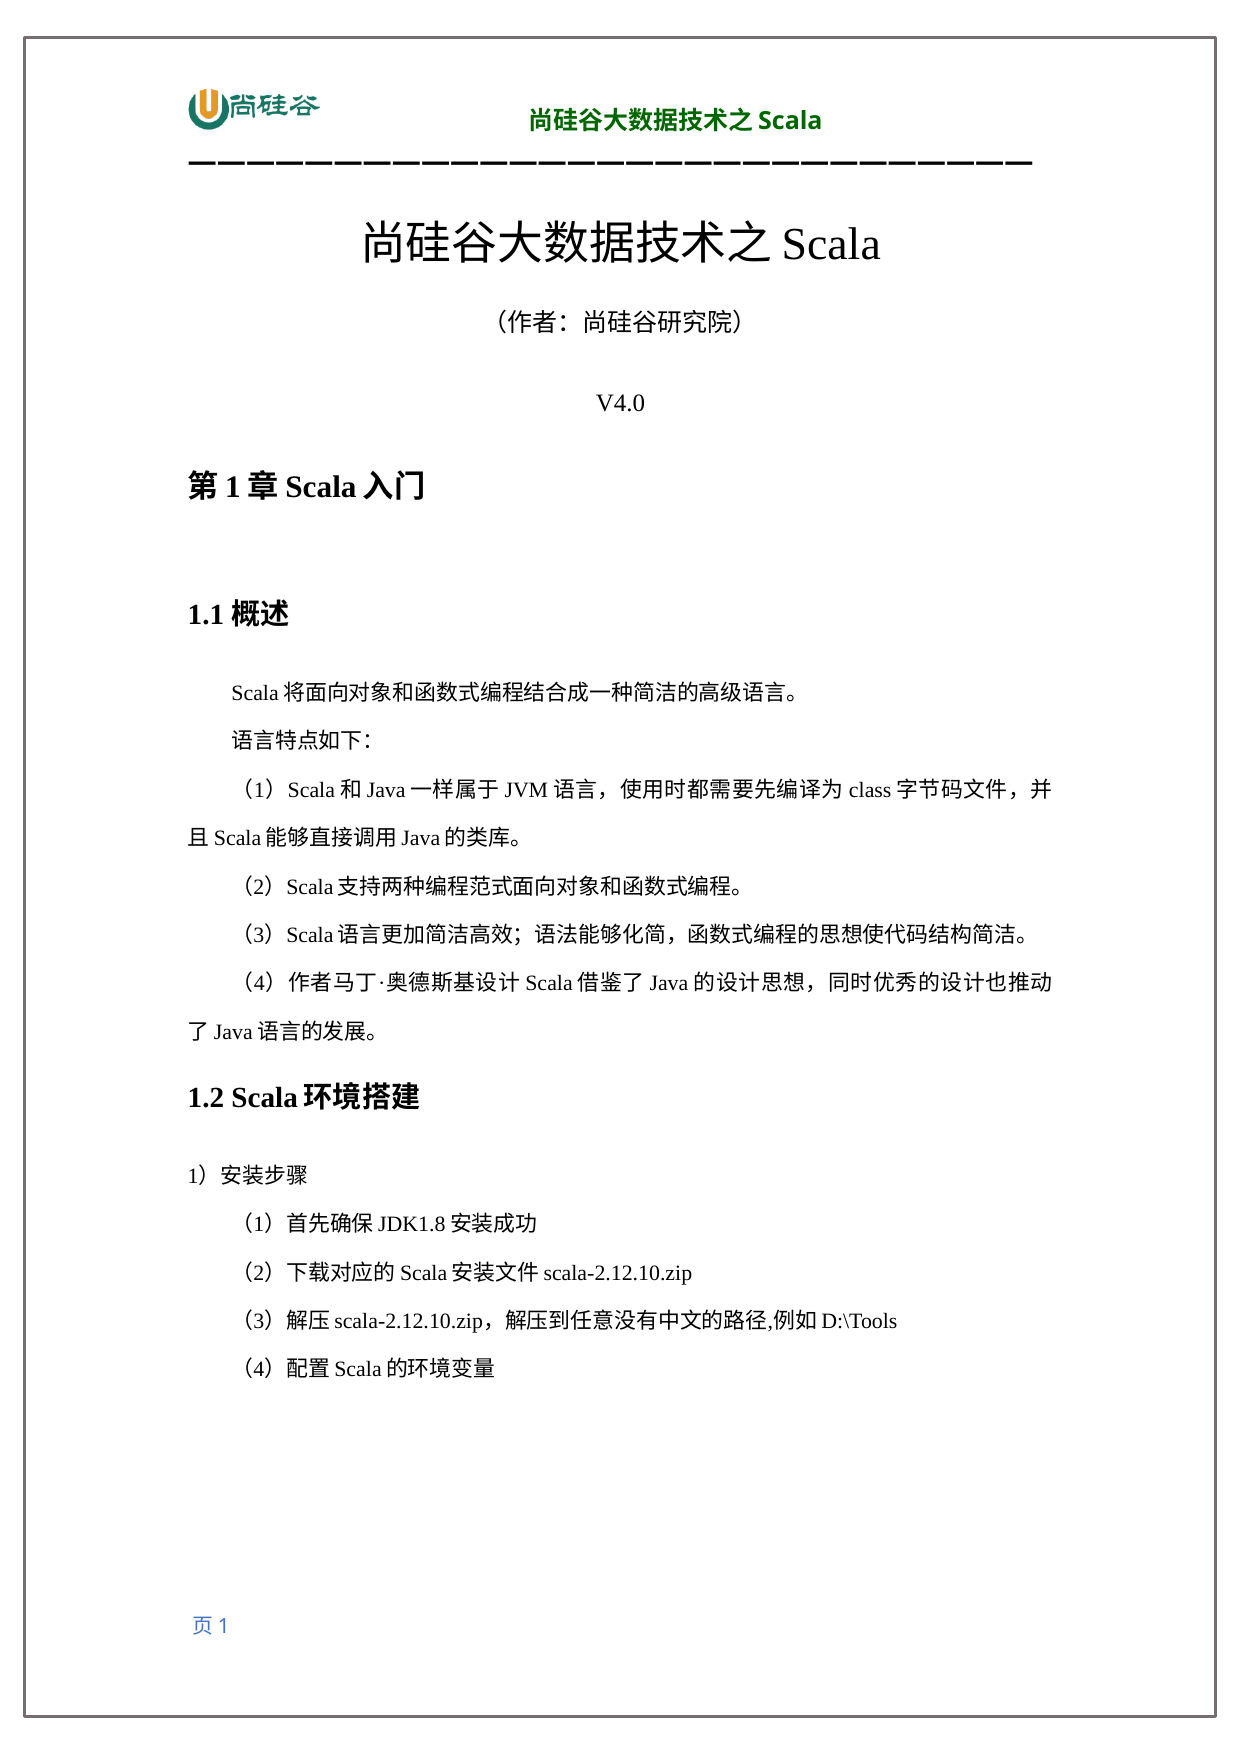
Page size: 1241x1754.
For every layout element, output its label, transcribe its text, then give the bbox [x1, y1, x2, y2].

text （2）下载对应的Scala安装文件scala-2.12.10.zip [187, 1254, 1053, 1287]
text （4）作者马丁·奥德斯基设计Scala借鉴了Java的设计思想，同时优秀的设计也推动了Java语言的发展。 [187, 965, 1053, 1046]
text Scala将面向对象和函数式编程结合成一种简洁的高级语言。 [187, 674, 1053, 707]
picture [187, 88, 320, 130]
subtitle 1.1 概述 [187, 579, 1053, 644]
text （3）Scala语言更加简洁高效；语法能够化简，函数式编程的思想使代码结构简洁。 [187, 917, 1053, 949]
text V4.0 [187, 386, 1053, 418]
text 尚硅谷大数据技术之Scala [187, 191, 1053, 288]
subtitle 1.2 Scala环境搭建 [187, 1062, 1053, 1127]
subtitle 第1章 Scala入门 [187, 451, 1053, 516]
text （2）Scala支持两种编程范式面向对象和函数式编程。 [187, 868, 1053, 901]
text （作者：尚硅谷研究院） [187, 288, 1053, 353]
text （1）Scala和Java一样属于JVM语言，使用时都需要先编译为class字节码文件，并且Scala能够直接调用Java的类库。 [187, 771, 1053, 852]
text 语言特点如下： [187, 723, 1053, 755]
text 1）安装步骤 [187, 1157, 1053, 1190]
text （4）配置Scala的环境变量 [187, 1351, 1053, 1383]
text （1）首先确保JDK1.8安装成功 [187, 1206, 1053, 1238]
text （3）解压scala-2.12.10.zip，解压到任意没有中文的路径,例如D:\Tools [187, 1302, 1053, 1335]
